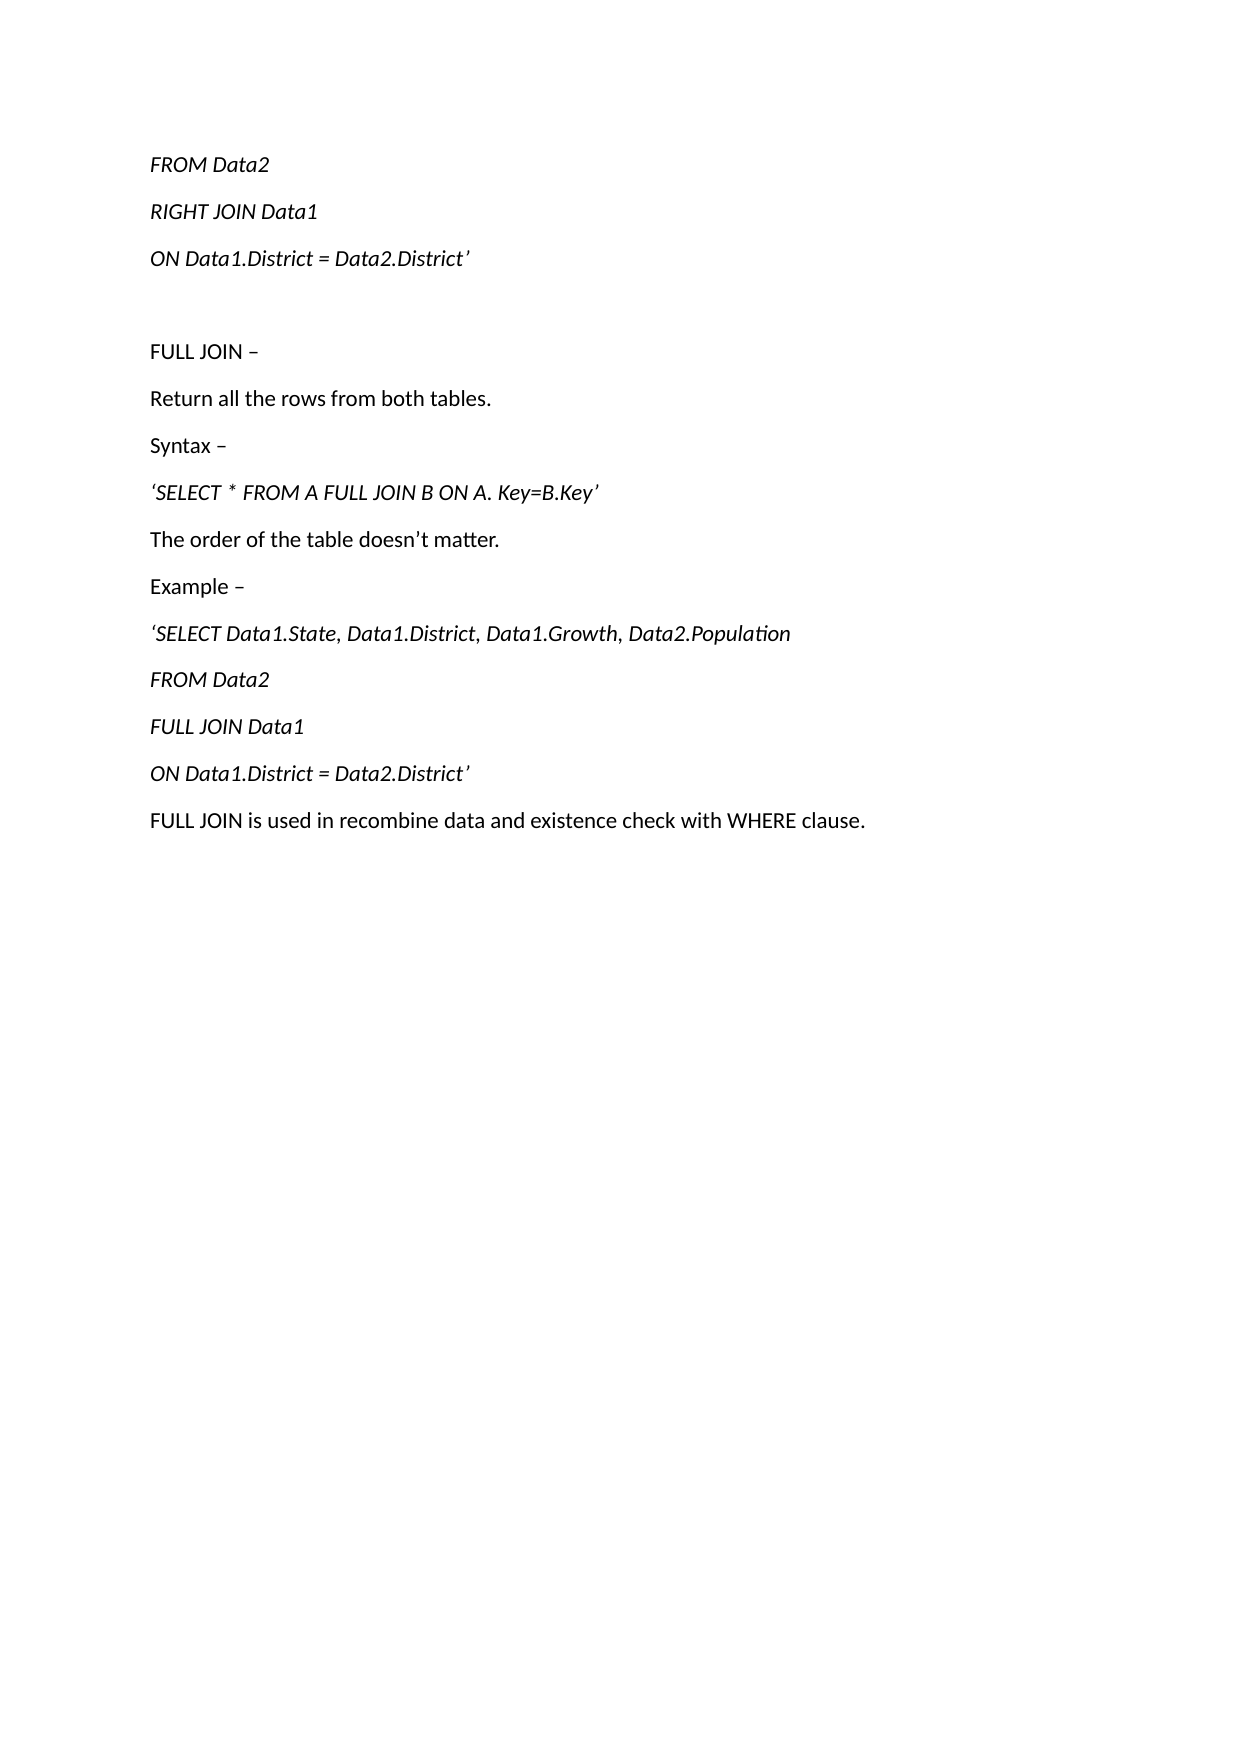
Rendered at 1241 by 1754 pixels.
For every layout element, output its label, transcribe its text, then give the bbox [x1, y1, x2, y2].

text RIGHT JOIN Data1 [150, 197, 1090, 225]
text FULL JOIN Data1 [150, 712, 1090, 741]
text The order of the table doesn’t matter. [150, 525, 1090, 553]
text Return all the rows from both tables. [150, 384, 1090, 412]
text FROM Data2 [150, 150, 1090, 178]
text Syntax – [150, 431, 1090, 459]
text ON Data1.District = Data2.District’ [150, 244, 1090, 272]
text FROM Data2 [150, 666, 1090, 694]
text ‘SELECT * FROM A FULL JOIN B ON A. Key=B.Key’ [150, 478, 1090, 506]
text ON Data1.District = Data2.District’ [150, 759, 1090, 787]
text FULL JOIN is used in recombine data and existence check with WHERE clause. [150, 806, 1090, 834]
text Example – [150, 572, 1090, 600]
text FULL JOIN – [150, 337, 1090, 366]
text ‘SELECT Data1.State, Data1.District, Data1.Growth, Data2.Population [150, 619, 1090, 647]
